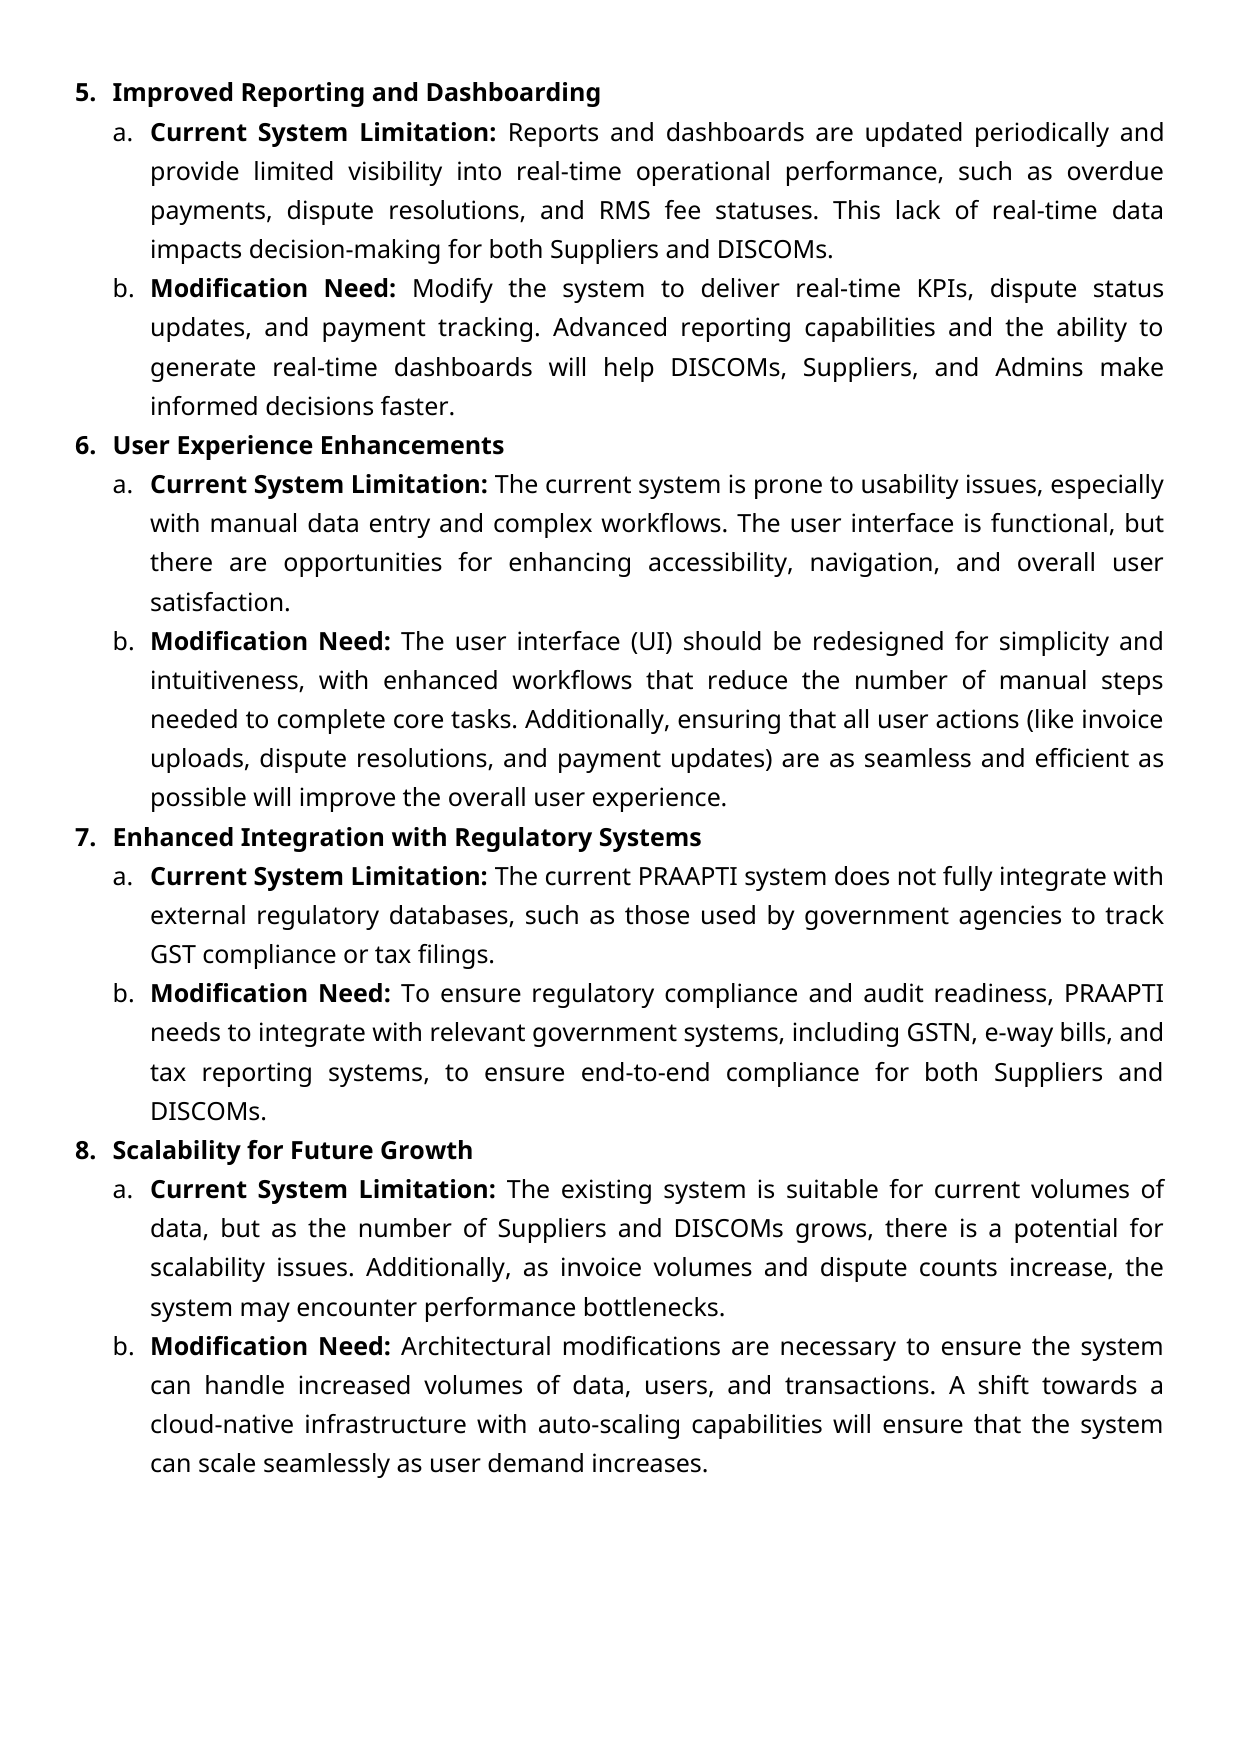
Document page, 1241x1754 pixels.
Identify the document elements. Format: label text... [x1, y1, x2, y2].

list Current System Limitation: The current system is prone to usability issues, especially with manual data entry and complex workflows. The user interface is functional, but there are opportunities for enhancing accessibility, navigation, and overall user satisfaction. [112, 467, 1165, 618]
list Current System Limitation: The existing system is suitable for current volumes of data, but as the number of Suppliers and DISCOMs grows, there is a potential for scalability issues. Additionally, as invoice volumes and dispute counts increase, the system may encounter performance bottlenecks. [112, 1172, 1165, 1323]
list User Experience Enhancements [75, 427, 1165, 462]
list Modification Need: To ensure regulatory compliance and audit readiness, PRAAPTI needs to integrate with relevant government systems, including GSTN, e-way bills, and tax reporting systems, to ensure end-to-end compliance for both Suppliers and DISCOMs. [112, 976, 1165, 1127]
list Improved Reporting and Dashboarding [75, 75, 1165, 109]
list Enhanced Integration with Regulatory Systems [75, 819, 1165, 853]
list Current System Limitation: Reports and dashboards are updated periodically and provide limited visibility into real-time operational performance, such as overdue payments, dispute resolutions, and RMS fee statuses. This lack of real-time data impacts decision-making for both Suppliers and DISCOMs. [112, 114, 1165, 266]
list Scalability for Future Growth [75, 1132, 1165, 1167]
list Modification Need: Modify the system to deliver real-time KPIs, dispute status updates, and payment tracking. Advanced reporting capabilities and the ability to generate real-time dashboards will help DISCOMs, Suppliers, and Admins make informed decisions faster. [112, 271, 1165, 422]
list Modification Need: Architectural modifications are necessary to ensure the system can handle increased volumes of data, users, and transactions. A shift towards a cloud-native infrastructure with auto-scaling capabilities will ensure that the system can scale seamlessly as user demand increases. [112, 1328, 1165, 1480]
list Current System Limitation: The current PRAAPTI system does not fully integrate with external regulatory databases, such as those used by government agencies to track GST compliance or tax filings. [112, 858, 1165, 971]
list Modification Need: The user interface (UI) should be redesigned for simplicity and intuitiveness, with enhanced workflows that reduce the number of manual steps needed to complete core tasks. Additionally, ensuring that all user actions (like invoice uploads, dispute resolutions, and payment updates) are as seamless and efficient as possible will improve the overall user experience. [112, 623, 1165, 814]
